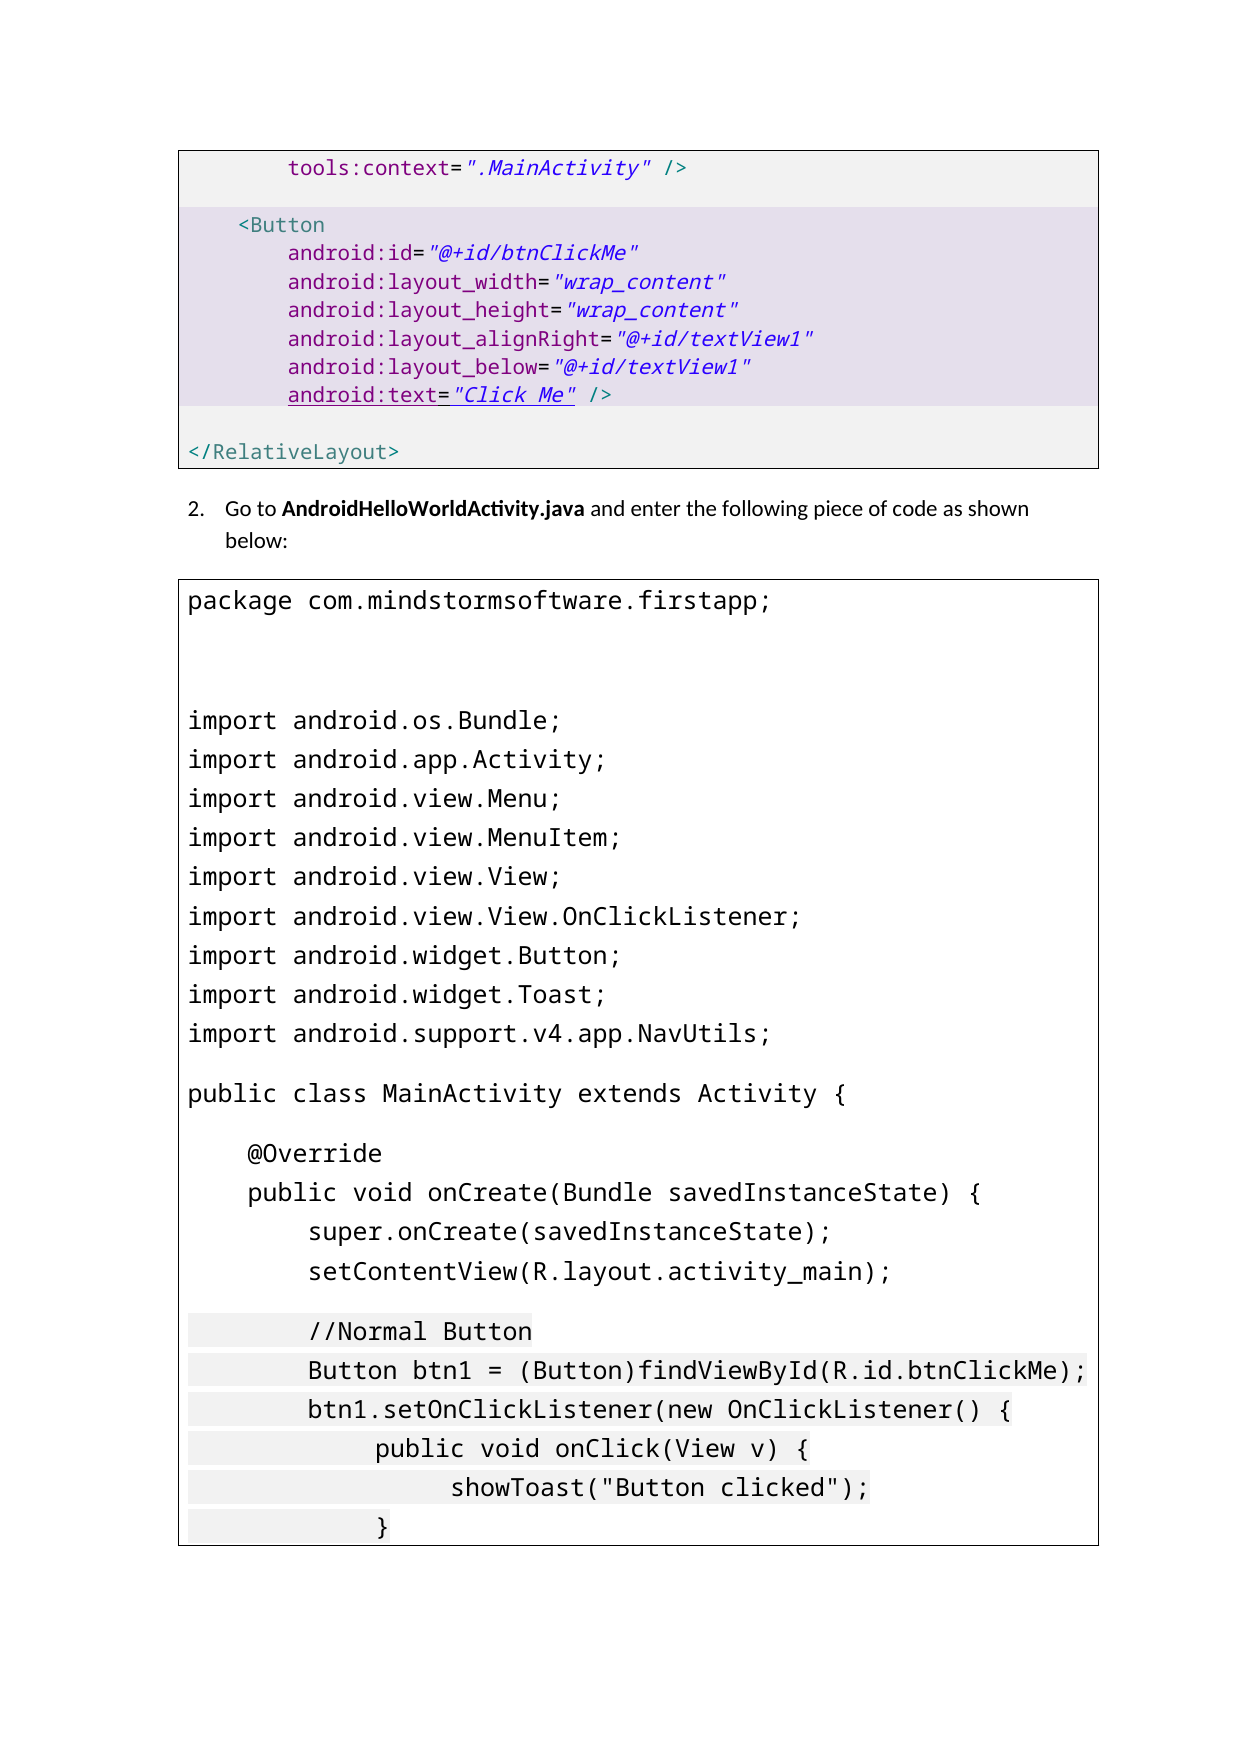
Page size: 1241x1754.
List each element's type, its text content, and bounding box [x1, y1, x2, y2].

text android:layout_below="@+id/textView1" [179, 349, 1098, 377]
text <Button [179, 207, 1098, 235]
text android:layout_alignRight="@+id/textView1" [179, 321, 1098, 349]
text android:id="@+id/btnClickMe" [179, 235, 1098, 264]
text android:layout_width="wrap_content" [179, 264, 1098, 292]
text tools:context=".MainActivity" /> [179, 151, 1098, 178]
text @Override public void onCreate(Bundle savedInstanceState) { super.onCreate(savedInstanceState); setContentView(R.layout.activity_main); [179, 1133, 1098, 1287]
text </RelativeLayout> [179, 434, 1098, 468]
text package com.mindstormsoftware.firstapp; [179, 580, 1098, 616]
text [179, 1310, 1098, 1545]
text import android.os.Bundle; import android.app.Activity; import android.view.Menu; import android.view.MenuItem; import android.view.View; import android.view.View.OnClickListener; import android.widget.Button; import android.widget.Toast; import android.support.v4.app.NavUtils; [179, 699, 1098, 1050]
text android:text="Click Me" /> [179, 377, 1098, 406]
text android:layout_height="wrap_content" [179, 292, 1098, 321]
text public class MainActivity extends Activity { [179, 1073, 1098, 1110]
list Go to AndroidHelloWorldActivity.java and enter the following piece of code as shown below: [187, 494, 1090, 554]
